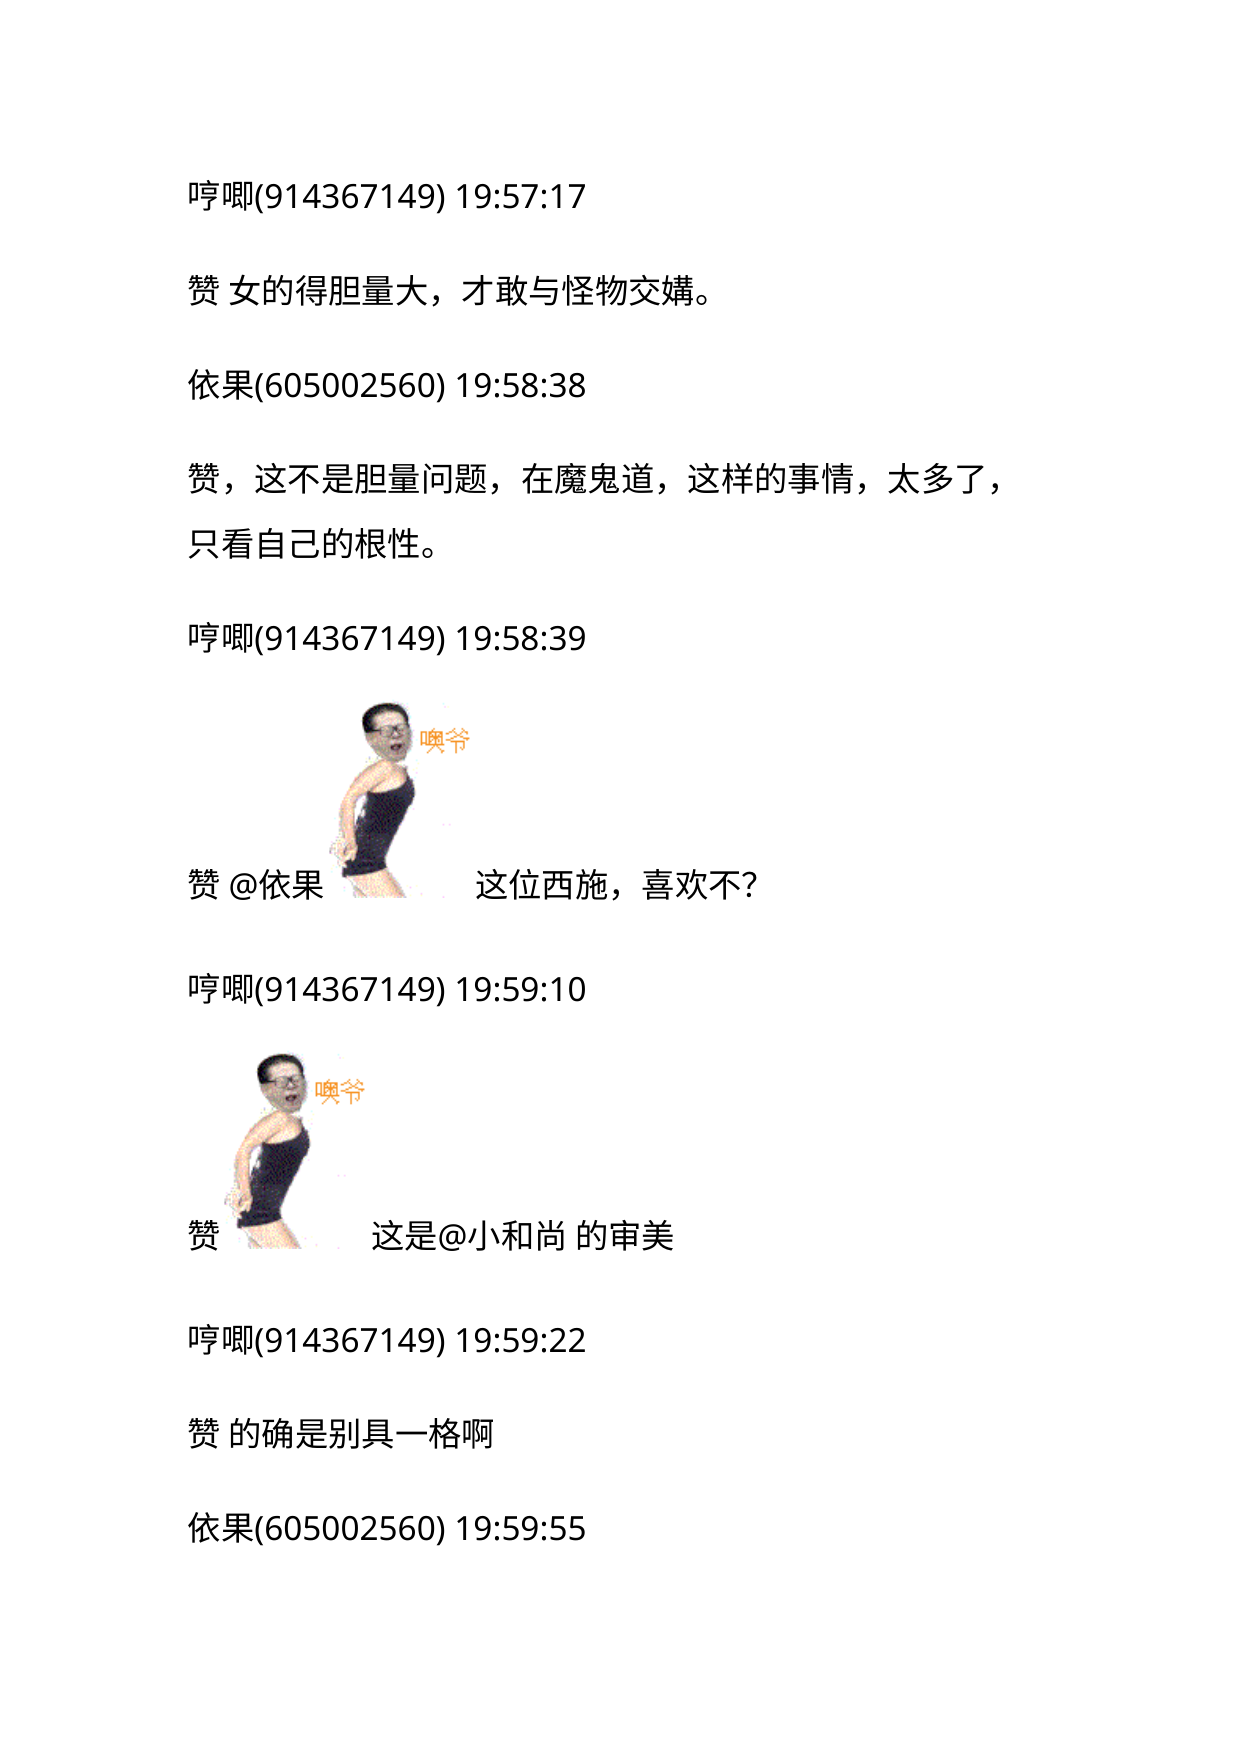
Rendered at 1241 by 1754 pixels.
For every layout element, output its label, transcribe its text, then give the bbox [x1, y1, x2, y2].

picture [325, 697, 476, 898]
text 哼唧(914367149) 19:59:22 [187, 1305, 1053, 1370]
text 赞 @依果这位西施，喜欢不？ [187, 698, 1053, 925]
text 赞 的确是别具一格啊 [187, 1399, 1053, 1464]
text 赞，这不是胆量问题，在魔鬼道，这样的事情，太多了，只看自己的根性。 [187, 444, 1053, 574]
text 哼唧(914367149) 19:57:17 [187, 162, 1053, 227]
text 依果(605002560) 19:58:38 [187, 350, 1053, 415]
picture [220, 1048, 371, 1249]
text 依果(605002560) 19:59:55 [187, 1494, 1053, 1559]
text 赞 女的得胆量大，才敢与怪物交媾。 [187, 256, 1053, 321]
text 哼唧(914367149) 19:59:10 [187, 954, 1053, 1019]
text 赞这是@小和尚 的审美 [187, 1049, 1053, 1276]
text 哼唧(914367149) 19:58:39 [187, 604, 1053, 669]
